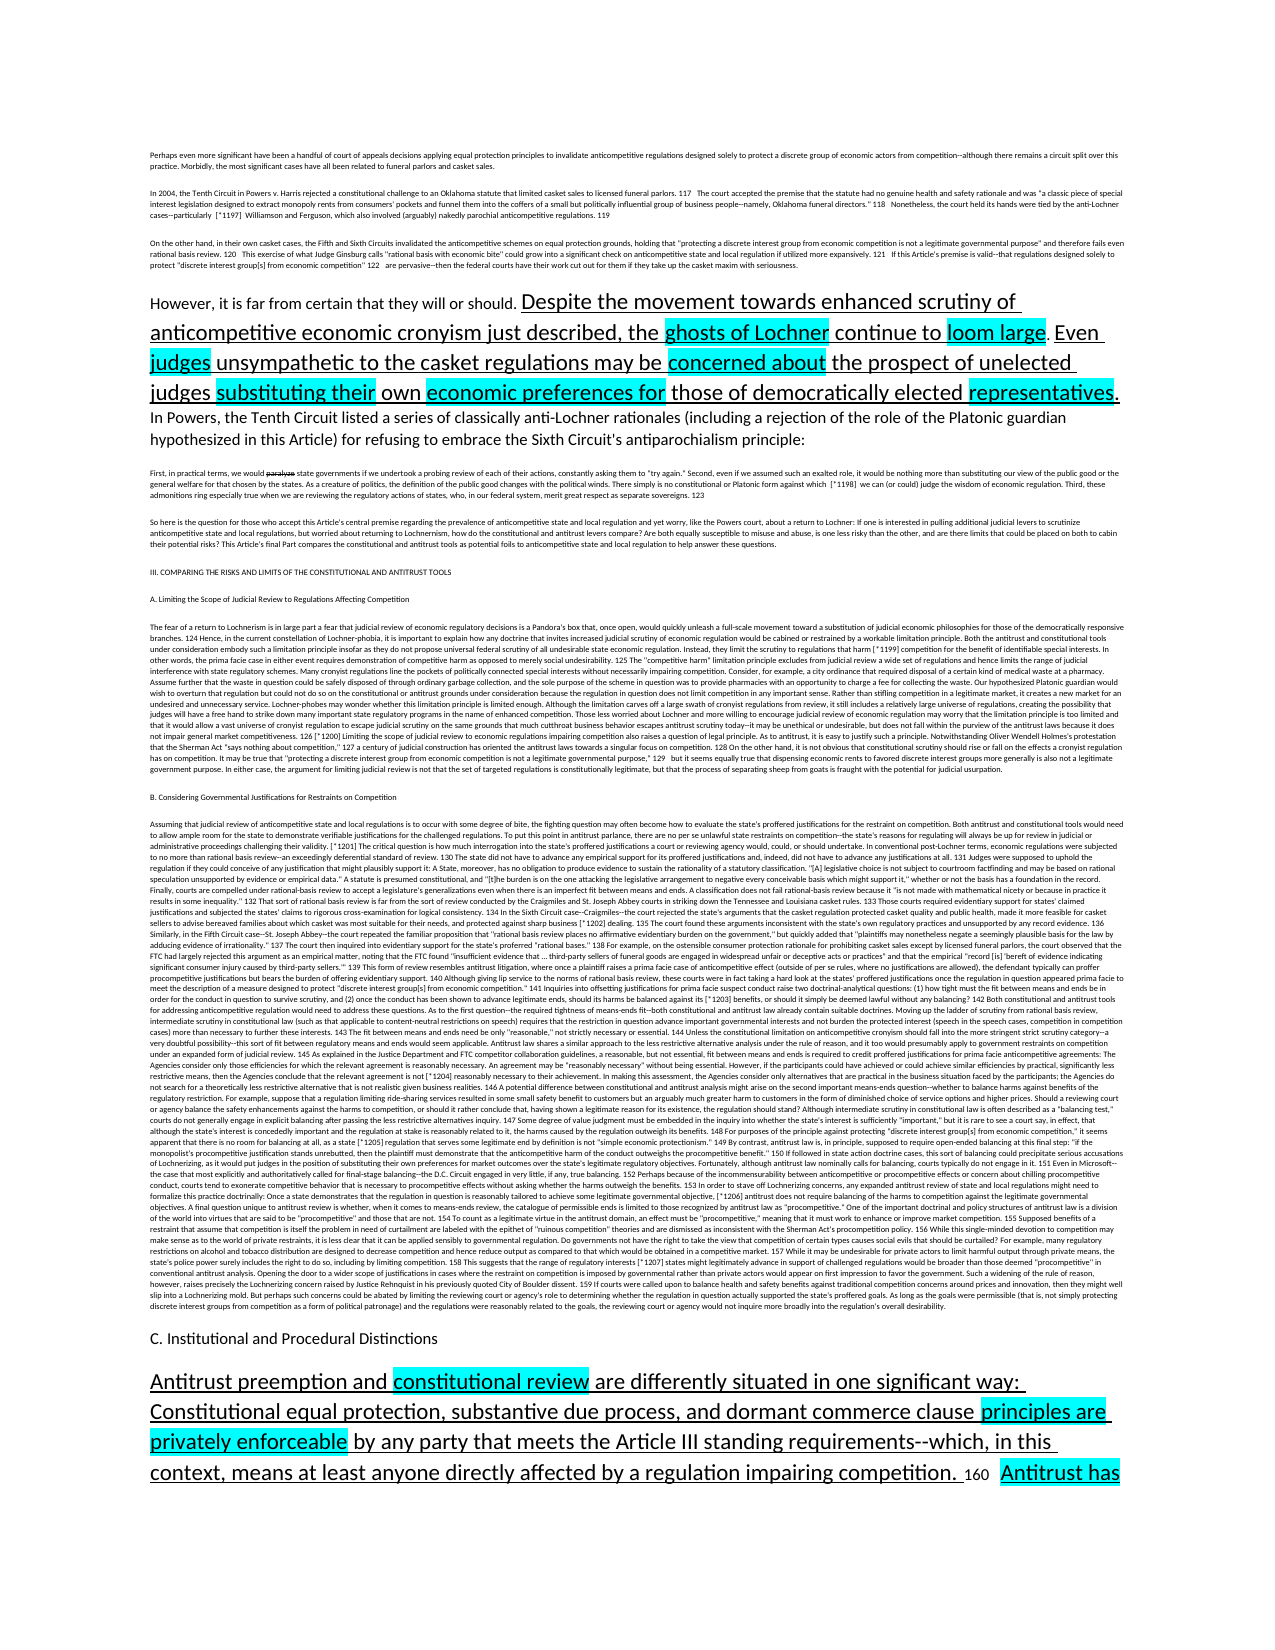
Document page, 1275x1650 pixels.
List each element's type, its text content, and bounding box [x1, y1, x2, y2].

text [150, 1367, 1125, 1486]
text However, it is far from certain that they will or should. Despite the movement towards enhanced scrutiny of anticompetitive economic cronyism just described, the ghosts of Lochner continue to loom large. Even judges unsympathetic to the casket regulations may be concerned about the prospect of unelected judges substituting their own economic preferences for those of democratically elected representatives. In Powers, the Tenth Circuit listed a series of classically anti-Lochner rationales (including a rejection of the role of the Platonic guardian hypothesized in this Article) for refusing to embrace the Sixth Circuit's antiparochialism principle: [150, 287, 1125, 450]
text C. Institutional and Procedural Distinctions [150, 1328, 1125, 1349]
